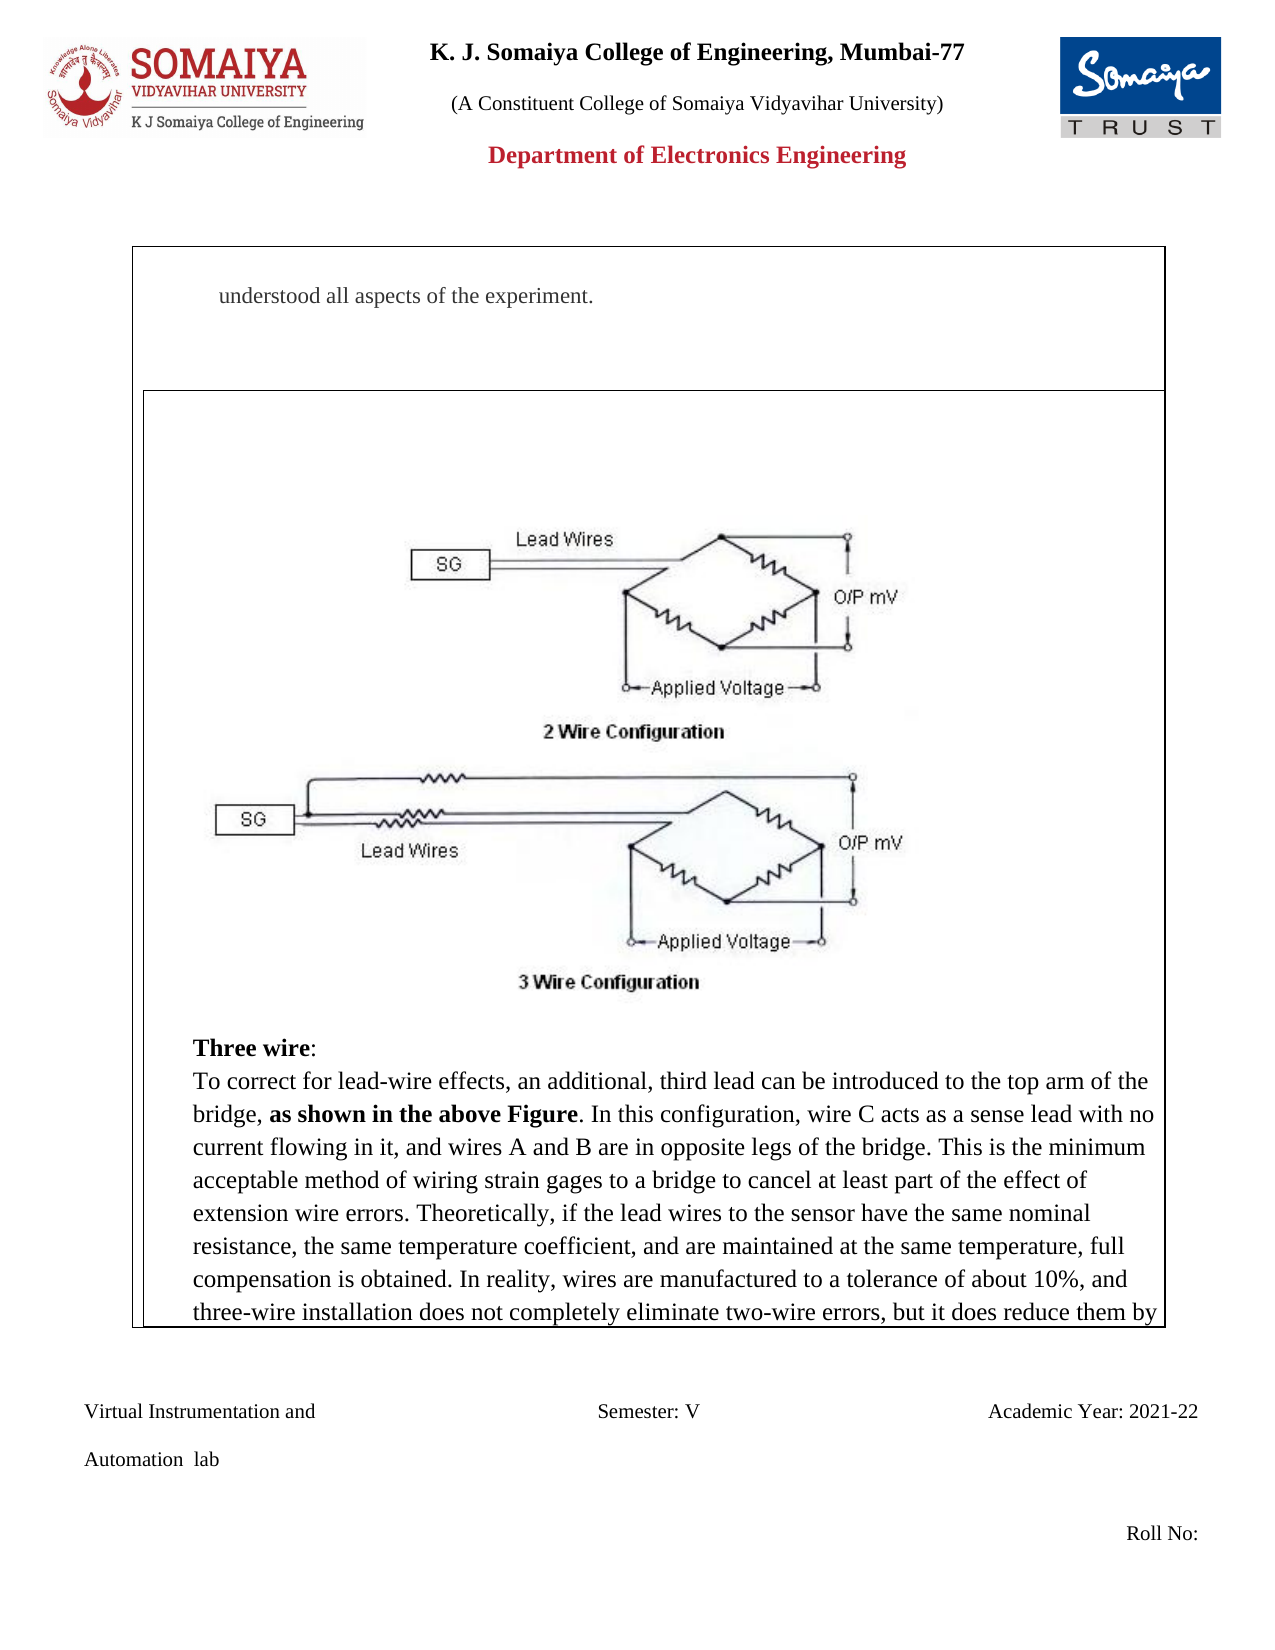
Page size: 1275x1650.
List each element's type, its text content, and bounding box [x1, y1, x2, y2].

picture [42, 37, 367, 138]
picture [192, 515, 929, 1008]
picture [1060, 37, 1222, 138]
